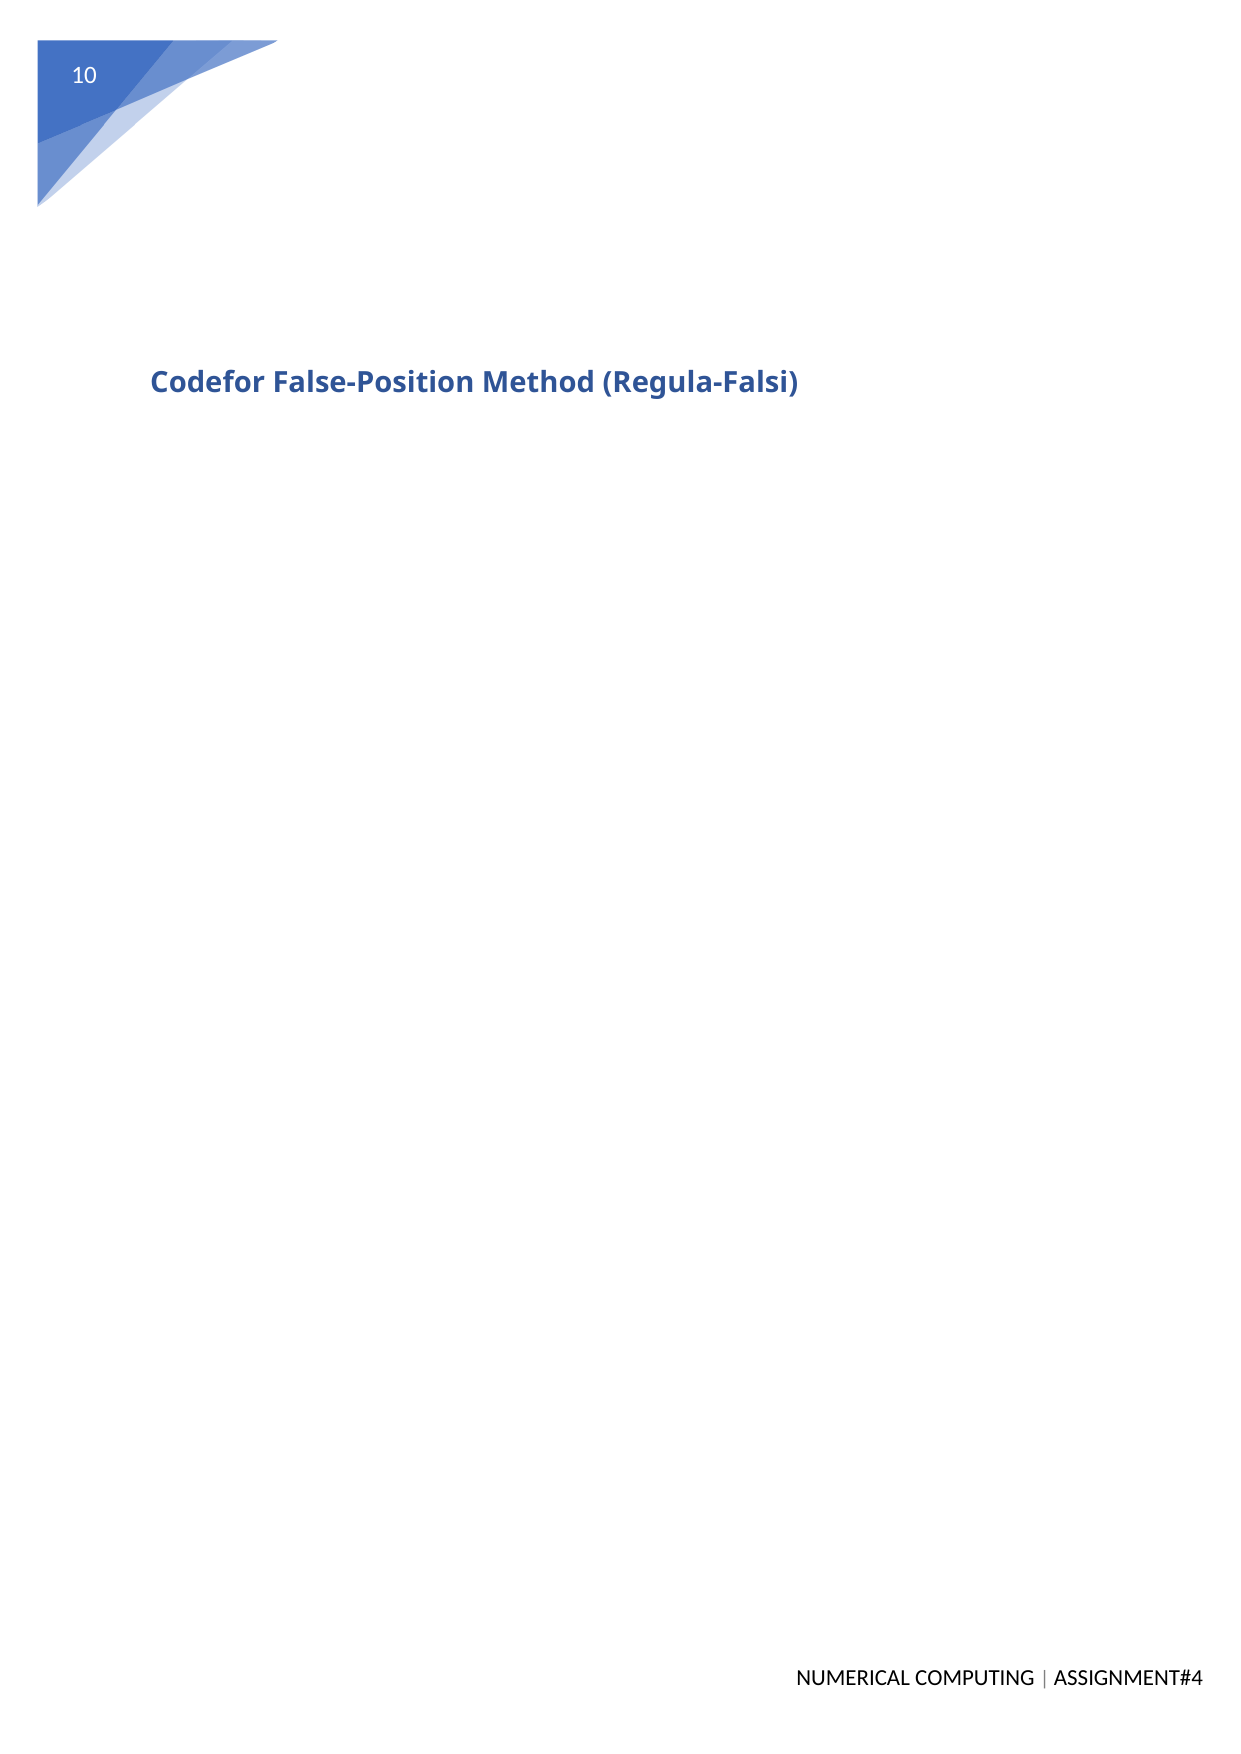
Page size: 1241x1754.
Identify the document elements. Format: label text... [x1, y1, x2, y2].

picture [37, 40, 279, 209]
subtitle Codefor False-Position Method (Regula-Falsi) [150, 361, 1090, 401]
